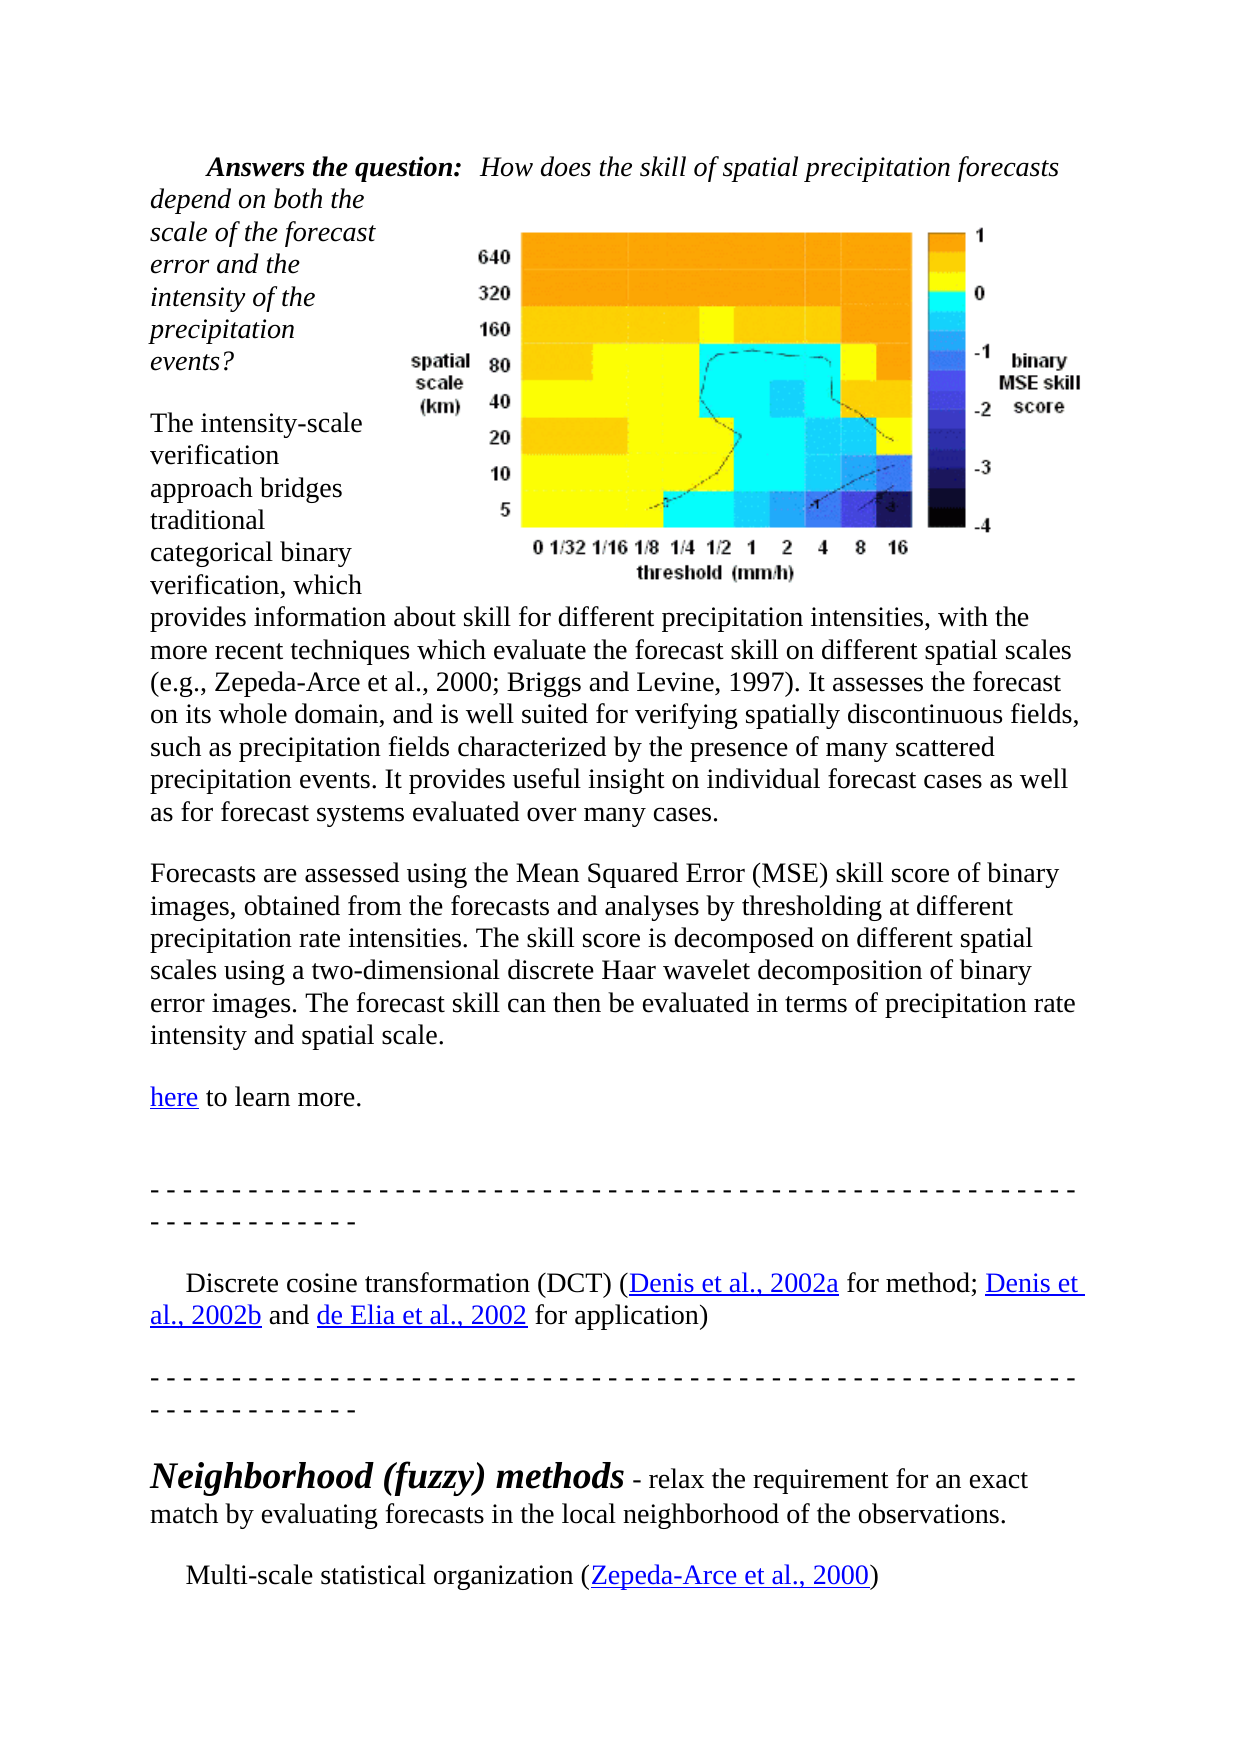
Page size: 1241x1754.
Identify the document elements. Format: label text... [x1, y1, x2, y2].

text Forecasts are assessed using the Mean Squared Error (MSE) skill score of binary images, obtained from the forecasts and analyses by thresholding at different precipitation rate intensities. The skill score is decomposed on different spatial scales using a two-dimensional discrete Haar wavelet decomposition of binary error images. The forecast skill can then be evaluated in terms of precipitation rate intensity and spatial scale. [150, 856, 1090, 1051]
text here to learn more. [150, 1080, 1090, 1143]
text The intensity-scale verification approach bridges traditional categorical binary verification, which provides information about skill for different precipitation intensities, with the more recent techniques which evaluate the forecast skill on different spatial scales (e.g., Zepeda-Arce et al., 2000; Briggs and Levine, 1997). It assesses the forecast on its whole domain, and is well suited for verifying spatially discontinuous fields, such as precipitation fields characterized by the presence of many scattered precipitation events. It provides useful insight on individual forecast cases as well as for forecast systems evaluated over many cases. [150, 406, 1090, 827]
text Multi-scale statistical organization (Zepeda-Arce et al., 2000) [150, 1558, 1090, 1591]
text Discrete cosine transformation (DCT) (Denis et al., 2002a for method; Denis et al., 2002b and de Elia et al., 2002 for application) [150, 1266, 1090, 1331]
text Answers the question: How does the skill of spatial precipitation forecasts depend on both the scale of the forecast error and the intensity of the precipitation events? [150, 150, 1090, 377]
text - - - - - - - - - - - - - - - - - - - - - - - - - - - - - - - - - - - - - - - - - - - - - - - - - - - - - - - - - - - - - - - - - - - - - - [150, 1360, 1090, 1424]
text - - - - - - - - - - - - - - - - - - - - - - - - - - - - - - - - - - - - - - - - - - - - - - - - - - - - - - - - - - - - - - - - - - - - - - [150, 1172, 1090, 1237]
text Neighborhood (fuzzy) methods - relax the requirement for an exact match by evaluating forecasts in the local neighborhood of the observations. [150, 1454, 1090, 1529]
picture [396, 214, 1091, 589]
